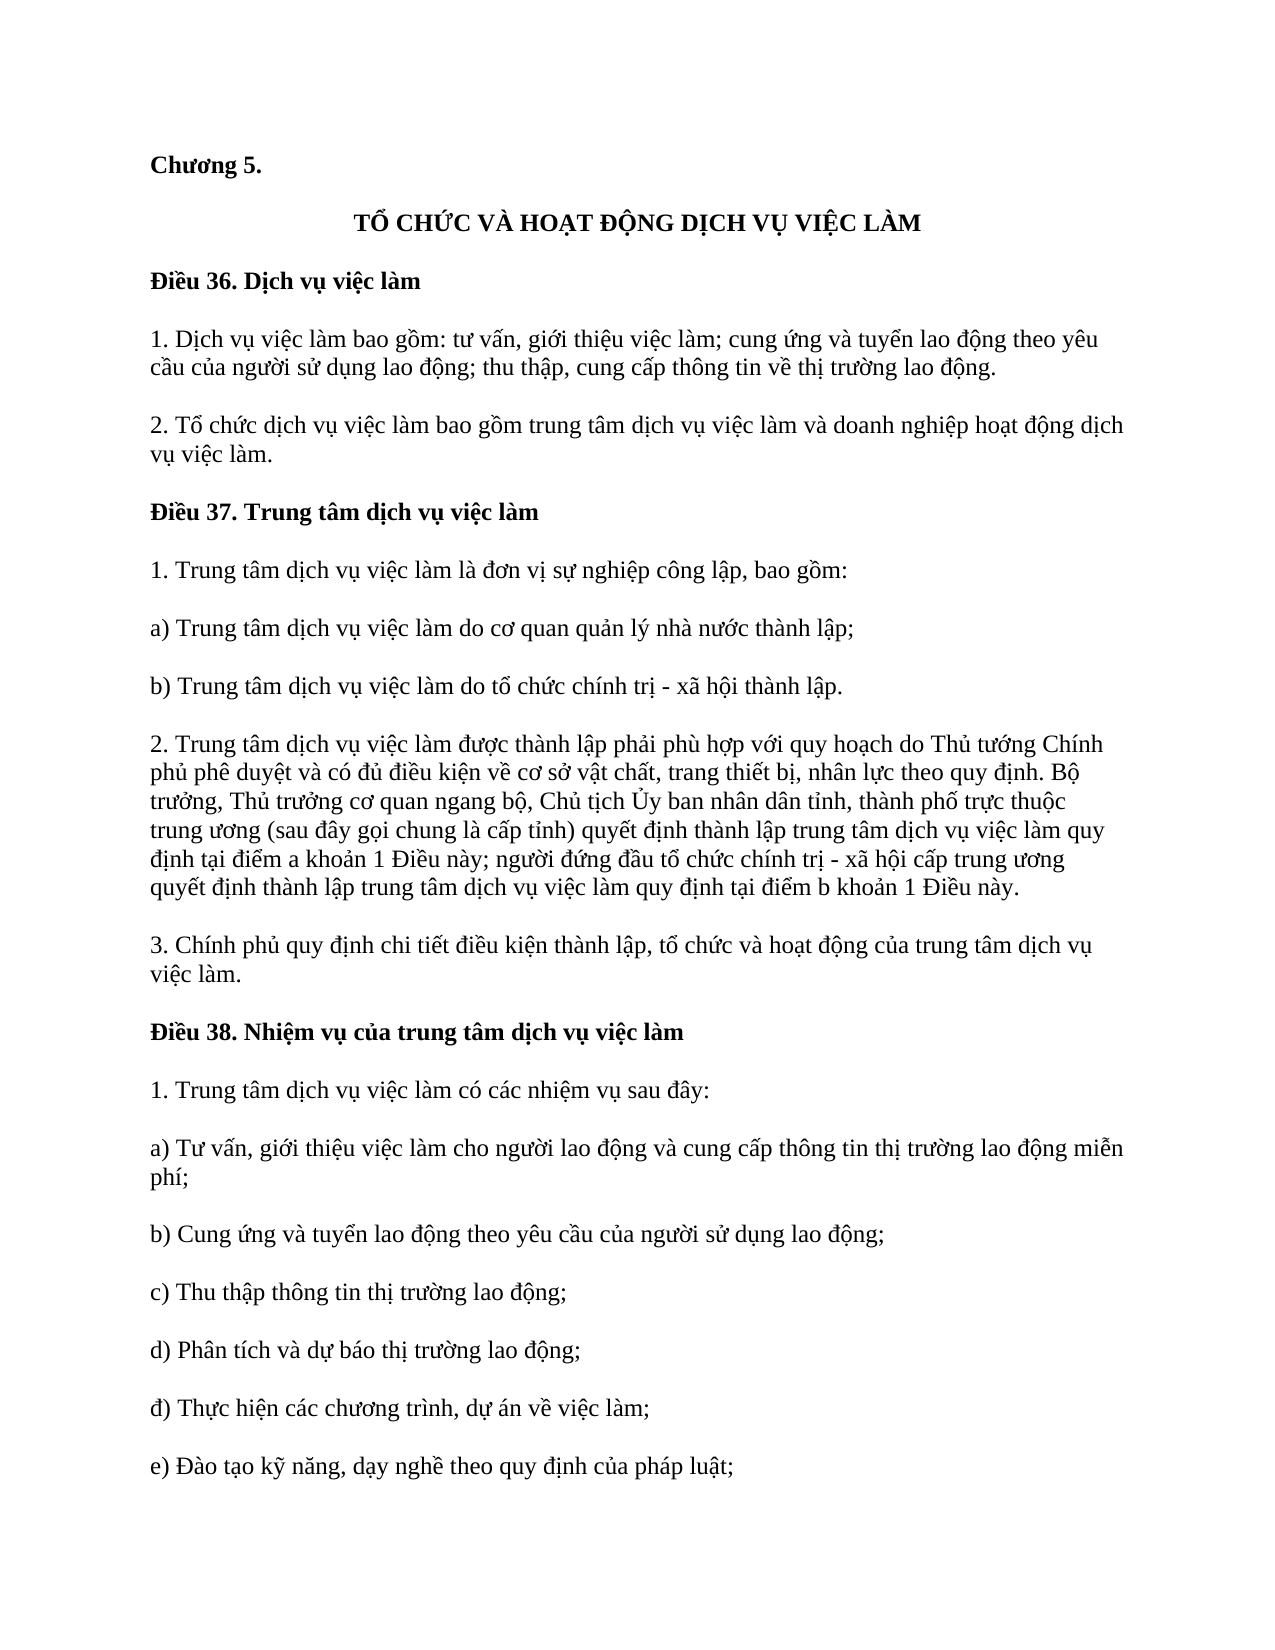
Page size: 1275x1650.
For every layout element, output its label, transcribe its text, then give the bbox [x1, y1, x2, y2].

text e) Đào tạo kỹ năng, dạy nghề theo quy định của pháp luật; [150, 1451, 1125, 1480]
text 1. Trung tâm dịch vụ việc làm có các nhiệm vụ sau đây: [150, 1075, 1125, 1104]
text 2. Tổ chức dịch vụ việc làm bao gồm trung tâm dịch vụ việc làm và doanh nghiệp hoạt động dịch vụ việc làm. [150, 410, 1125, 468]
text b) Cung ứng và tuyển lao động theo yêu cầu của người sử dụng lao động; [150, 1219, 1125, 1248]
text 2. Trung tâm dịch vụ việc làm được thành lập phải phù hợp với quy hoạch do Thủ tướng Chính phủ phê duyệt và có đủ điều kiện về cơ sở vật chất, trang thiết bị, nhân lực theo quy định. Bộ trưởng, Thủ trưởng cơ quan ngang bộ, Chủ tịch Ủy ban nhân dân tỉnh, thành phố trực thuộc trung ương (sau đây gọi chung là cấp tỉnh) quyết định thành lập trung tâm dịch vụ việc làm quy định tại điểm a khoản 1 Điều này; người đứng đầu tổ chức chính trị - xã hội cấp trung ương quyết định thành lập trung tâm dịch vụ việc làm quy định tại điểm b khoản 1 Điều này. [150, 729, 1125, 901]
text a) Tư vấn, giới thiệu việc làm cho người lao động và cung cấp thông tin thị trường lao động miễn phí; [150, 1133, 1125, 1190]
text Chương 5. [150, 150, 1125, 179]
text TỔ CHỨC VÀ HOẠT ĐỘNG DỊCH VỤ VIỆC LÀM [150, 208, 1125, 237]
text 3. Chính phủ quy định chi tiết điều kiện thành lập, tổ chức và hoạt động của trung tâm dịch vụ việc làm. [150, 930, 1125, 988]
text 1. Dịch vụ việc làm bao gồm: tư vấn, giới thiệu việc làm; cung ứng và tuyển lao động theo yêu cầu của người sử dụng lao động; thu thập, cung cấp thông tin về thị trường lao động. [150, 324, 1125, 381]
text c) Thu thập thông tin thị trường lao động; [150, 1277, 1125, 1306]
text d) Phân tích và dự báo thị trường lao động; [150, 1335, 1125, 1364]
text Điều 38. Nhiệm vụ của trung tâm dịch vụ việc làm [150, 1017, 1125, 1046]
text đ) Thực hiện các chương trình, dự án về việc làm; [150, 1393, 1125, 1422]
text Điều 36. Dịch vụ việc làm [150, 266, 1125, 294]
text b) Trung tâm dịch vụ việc làm do tổ chức chính trị - xã hội thành lập. [150, 671, 1125, 699]
text Điều 37. Trung tâm dịch vụ việc làm [150, 497, 1125, 526]
text a) Trung tâm dịch vụ việc làm do cơ quan quản lý nhà nước thành lập; [150, 613, 1125, 642]
text 1. Trung tâm dịch vụ việc làm là đơn vị sự nghiệp công lập, bao gồm: [150, 555, 1125, 584]
